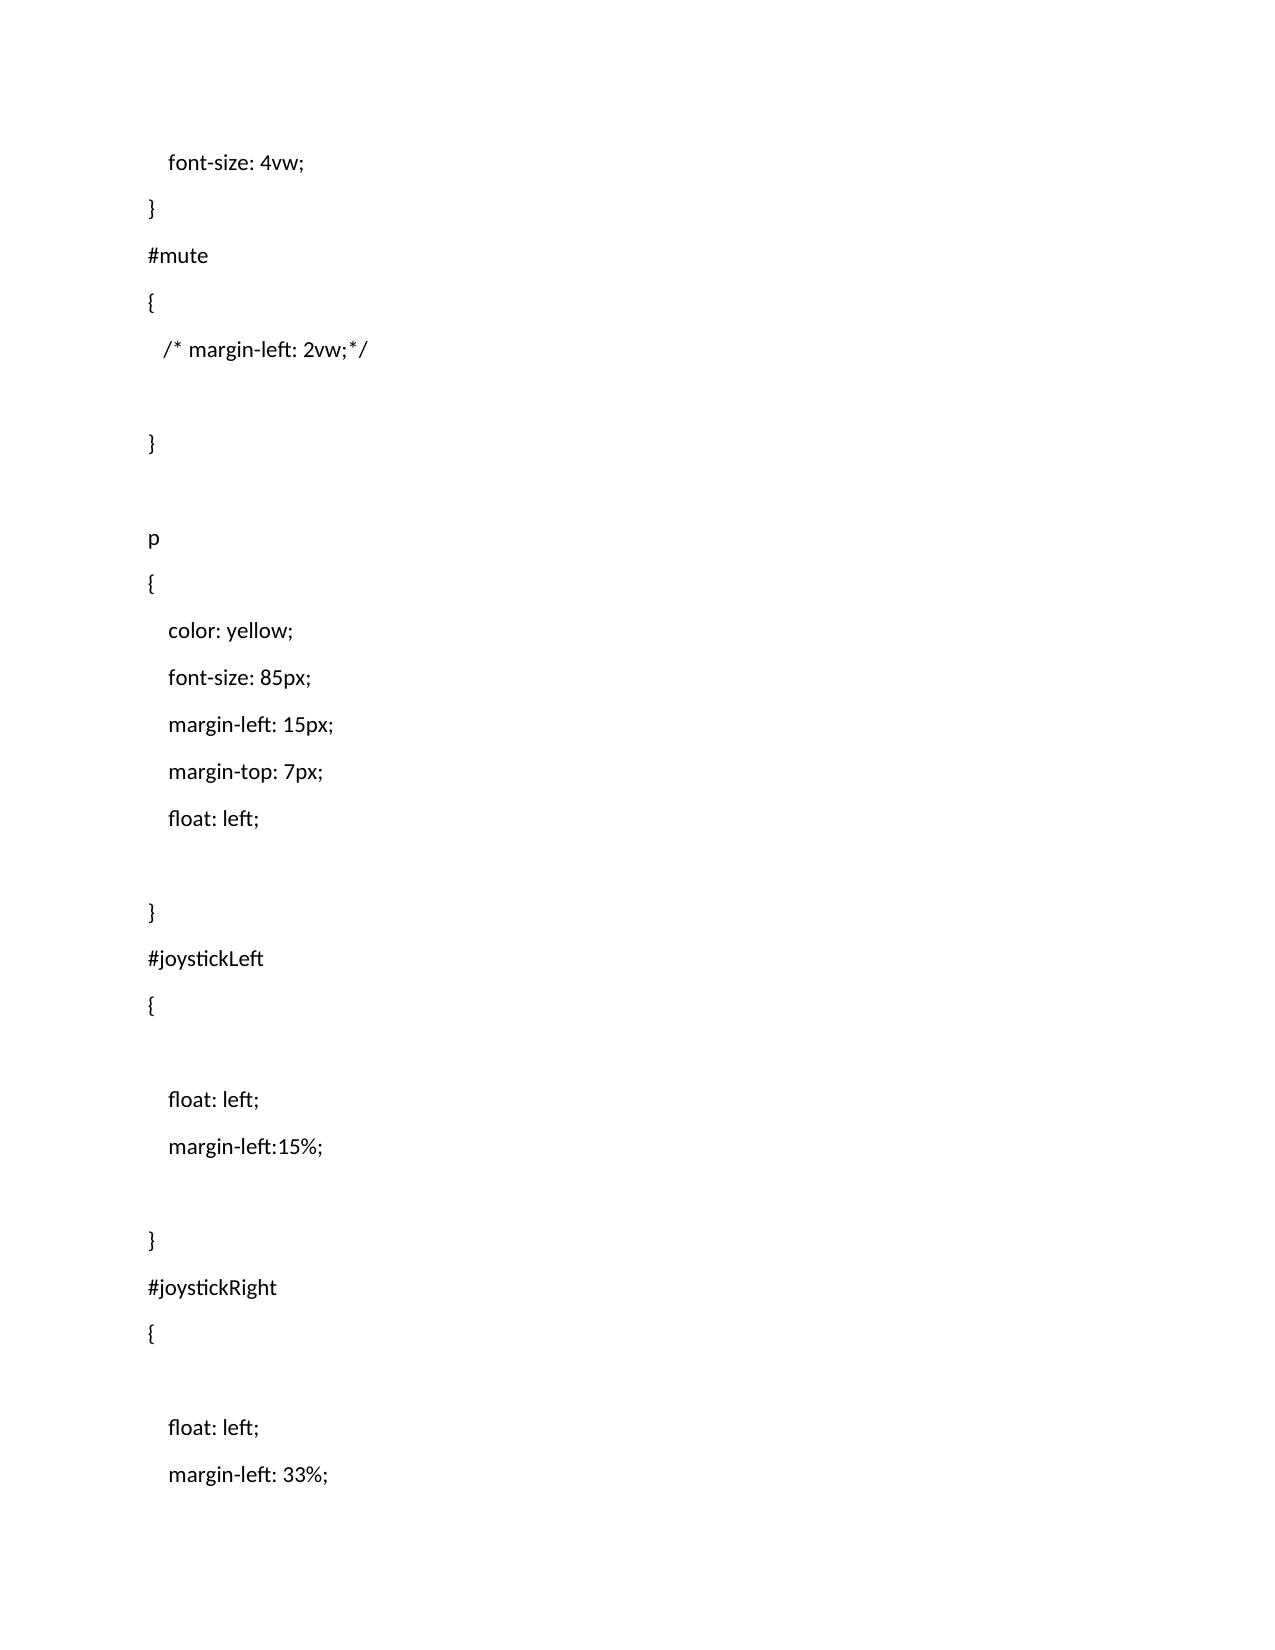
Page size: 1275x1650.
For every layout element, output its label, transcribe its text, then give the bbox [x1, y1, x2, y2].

text #joystickRight [148, 1273, 1127, 1301]
text font-size: 4vw; [148, 148, 1127, 176]
text { [148, 991, 1127, 1019]
text #mute [148, 241, 1127, 269]
text p [148, 523, 1127, 551]
text margin-left: 33%; [148, 1460, 1127, 1488]
text font-size: 85px; [148, 663, 1127, 691]
text float: left; [148, 1413, 1127, 1441]
text #joystickLeft [148, 944, 1127, 972]
text } [148, 429, 1127, 457]
text { [148, 1319, 1127, 1347]
text margin-left: 15px; [148, 710, 1127, 738]
text margin-top: 7px; [148, 757, 1127, 785]
text { [148, 288, 1127, 316]
text } [148, 194, 1127, 222]
text float: left; [148, 804, 1127, 832]
text float: left; [148, 1085, 1127, 1113]
text color: yellow; [148, 616, 1127, 644]
text } [148, 1226, 1127, 1254]
text /* margin-left: 2vw;*/ [148, 335, 1127, 363]
text } [148, 898, 1127, 926]
text { [148, 569, 1127, 597]
text margin-left:15%; [148, 1132, 1127, 1160]
